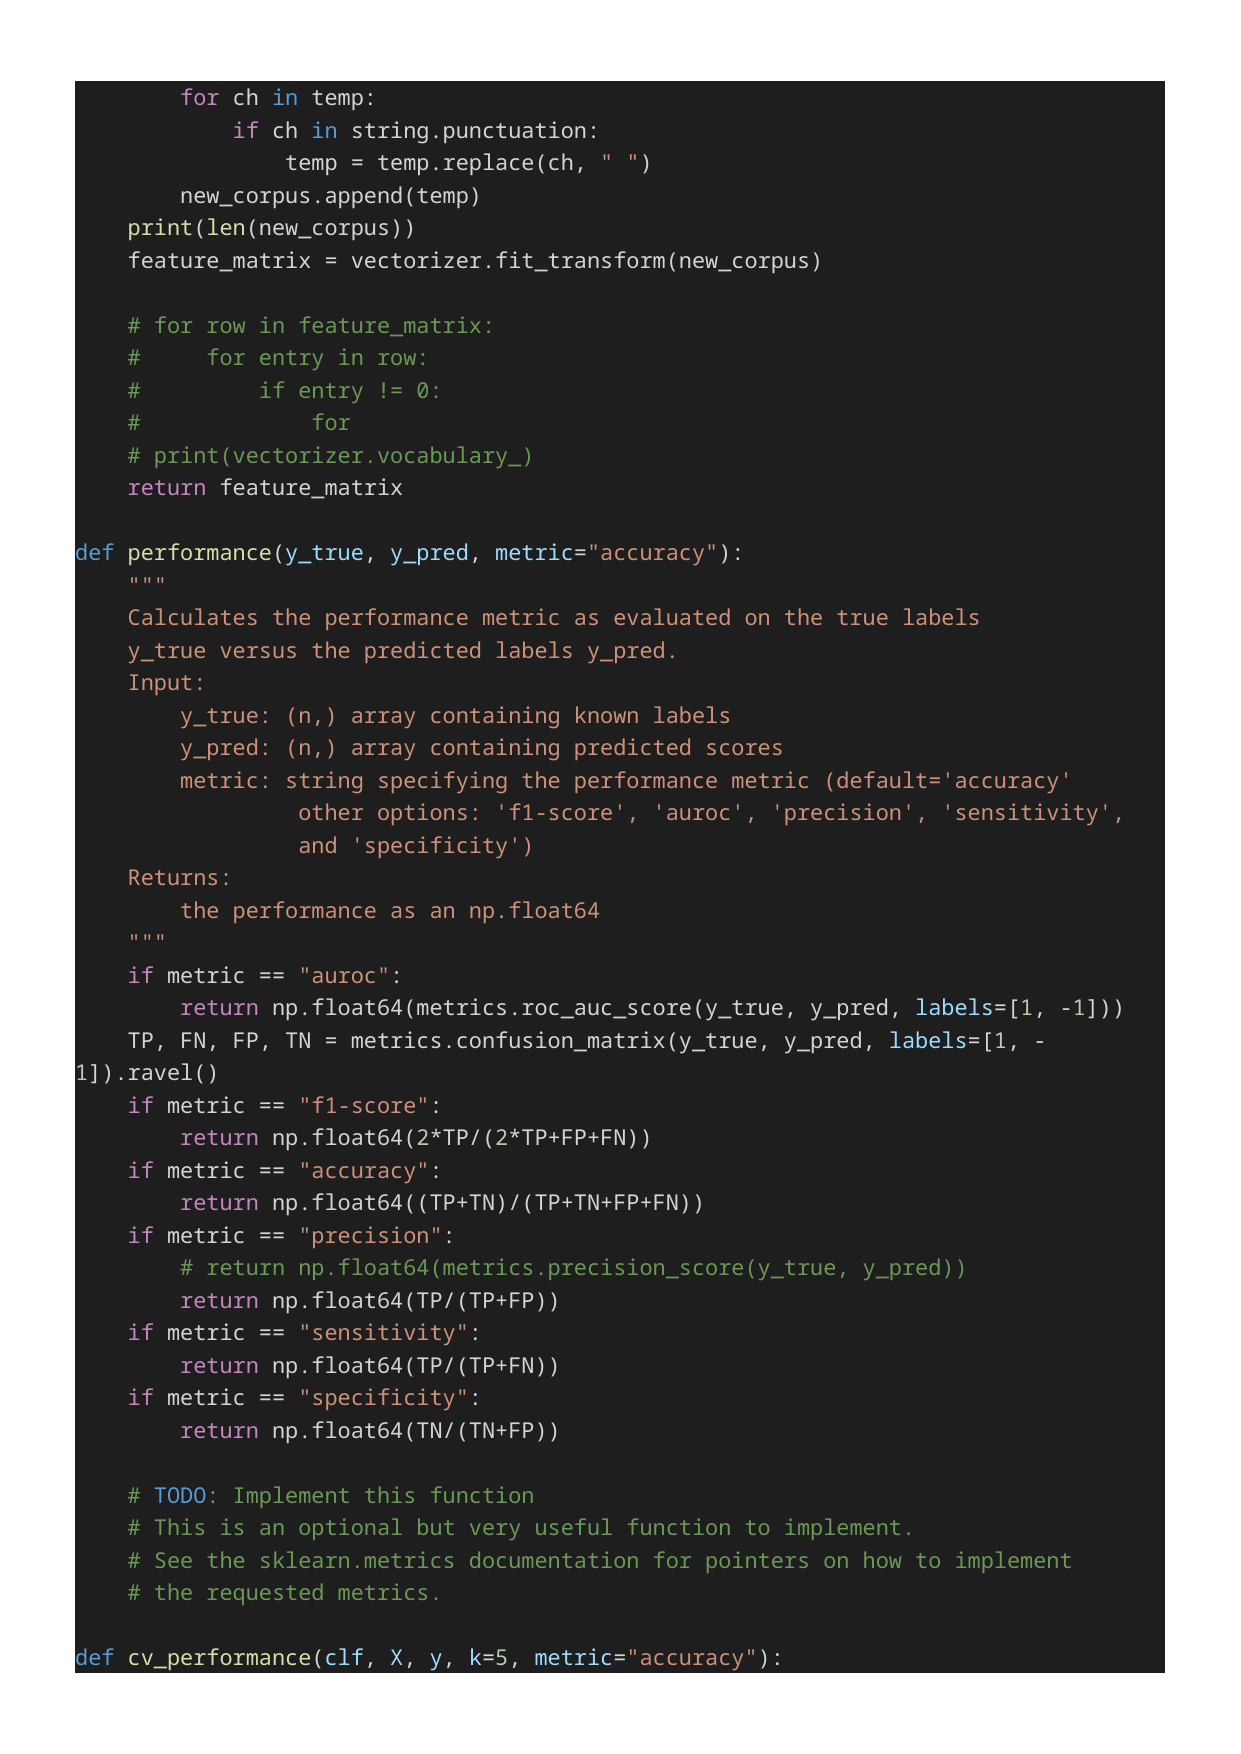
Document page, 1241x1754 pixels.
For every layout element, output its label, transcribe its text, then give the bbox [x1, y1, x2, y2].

text feature_matrix = vectorizer.fit_transform(new_corpus) [75, 243, 1165, 276]
text if metric == "f1-score": [75, 1088, 1165, 1121]
text if metric == "precision": [75, 1218, 1165, 1251]
text # This is an optional but very useful function to implement. [75, 1511, 1165, 1543]
text for ch in temp: [75, 81, 1165, 113]
text TP, FN, FP, TN = metrics.confusion_matrix(y_true, y_pred, labels=[1, -1]).ravel() [75, 1023, 1165, 1088]
text if metric == "specificity": [75, 1381, 1165, 1413]
text temp = temp.replace(ch, " ") [75, 146, 1165, 178]
text new_corpus.append(temp) [75, 178, 1165, 211]
text y_pred: (n,) array containing predicted scores [75, 731, 1165, 763]
text # return np.float64(metrics.precision_score(y_true, y_pred)) [75, 1251, 1165, 1283]
text # See the sklearn.metrics documentation for pointers on how to implement [75, 1543, 1165, 1576]
text Calculates the performance metric as evaluated on the true labels [75, 601, 1165, 633]
text if metric == "auroc": [75, 958, 1165, 991]
text y_true: (n,) array containing known labels [75, 698, 1165, 731]
text """ [75, 568, 1165, 601]
text # TODO: Implement this function [75, 1478, 1165, 1511]
text other options: 'f1-score', 'auroc', 'precision', 'sensitivity', [75, 796, 1165, 828]
text # the requested metrics. [75, 1576, 1165, 1608]
text # for [75, 406, 1165, 438]
text return feature_matrix [75, 471, 1165, 503]
text # if entry != 0: [75, 373, 1165, 406]
text # for entry in row: [75, 341, 1165, 373]
text def performance(y_true, y_pred, metric="accuracy"): [75, 536, 1165, 568]
text # print(vectorizer.vocabulary_) [75, 438, 1165, 471]
text return np.float64(2*TP/(2*TP+FP+FN)) [75, 1121, 1165, 1153]
text return np.float64(TP/(TP+FP)) [75, 1283, 1165, 1316]
text print(len(new_corpus)) [75, 211, 1165, 243]
text Returns: [75, 861, 1165, 893]
text Input: [75, 666, 1165, 698]
text """ [75, 926, 1165, 958]
text def cv_performance(clf, X, y, k=5, metric="accuracy"): [75, 1641, 1165, 1673]
text # for row in feature_matrix: [75, 308, 1165, 341]
text if metric == "sensitivity": [75, 1316, 1165, 1348]
text return np.float64(metrics.roc_auc_score(y_true, y_pred, labels=[1, -1])) [75, 991, 1165, 1023]
text metric: string specifying the performance metric (default='accuracy' [75, 763, 1165, 796]
text return np.float64((TP+TN)/(TP+TN+FP+FN)) [75, 1186, 1165, 1218]
text and 'specificity') [75, 828, 1165, 861]
text y_true versus the predicted labels y_pred. [75, 633, 1165, 666]
text the performance as an np.float64 [75, 893, 1165, 926]
text if metric == "accuracy": [75, 1153, 1165, 1186]
text if ch in string.punctuation: [75, 113, 1165, 146]
text return np.float64(TP/(TP+FN)) [75, 1348, 1165, 1381]
text return np.float64(TN/(TN+FP)) [75, 1413, 1165, 1446]
